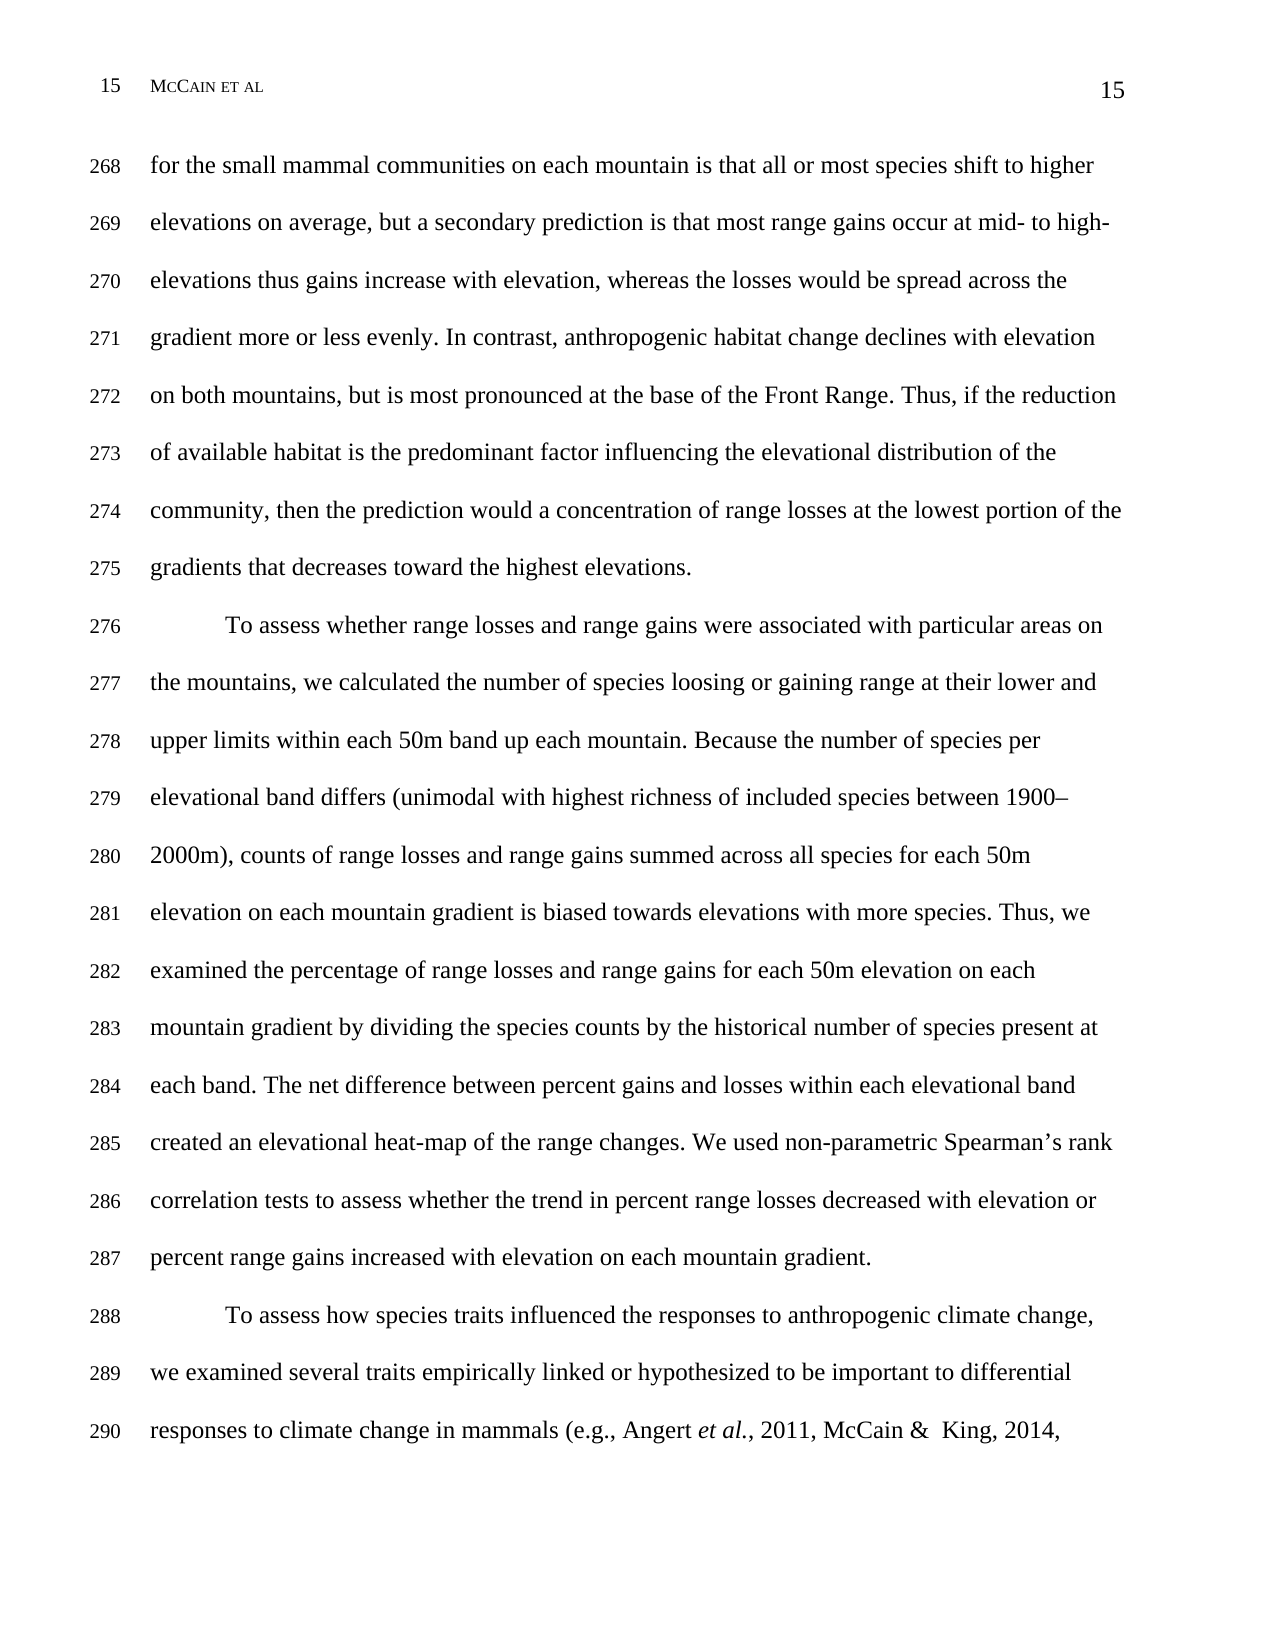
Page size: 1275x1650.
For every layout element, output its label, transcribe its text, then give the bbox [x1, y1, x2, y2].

text To assess whether range losses and range gains were associated with particular areas on the mountains, we calculated the number of species loosing or gaining range at their lower and upper limits within each 50m band up each mountain. Because the number of species per elevational band differs (unimodal with highest richness of included species between 1900–2000m), counts of range losses and range gains summed across all species for each 50m elevation on each mountain gradient is biased towards elevations with more species. Thus, we examined the percentage of range losses and range gains for each 50m elevation on each mountain gradient by dividing the species counts by the historical number of species present at each band. The net difference between percent gains and losses within each elevational band created an elevational heat-map of the range changes. We used non-parametric Spearman’s rank correlation tests to assess whether the trend in percent range losses decreased with elevation or percent range gains increased with elevation on each mountain gradient. [150, 610, 1125, 1271]
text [150, 1300, 1125, 1444]
